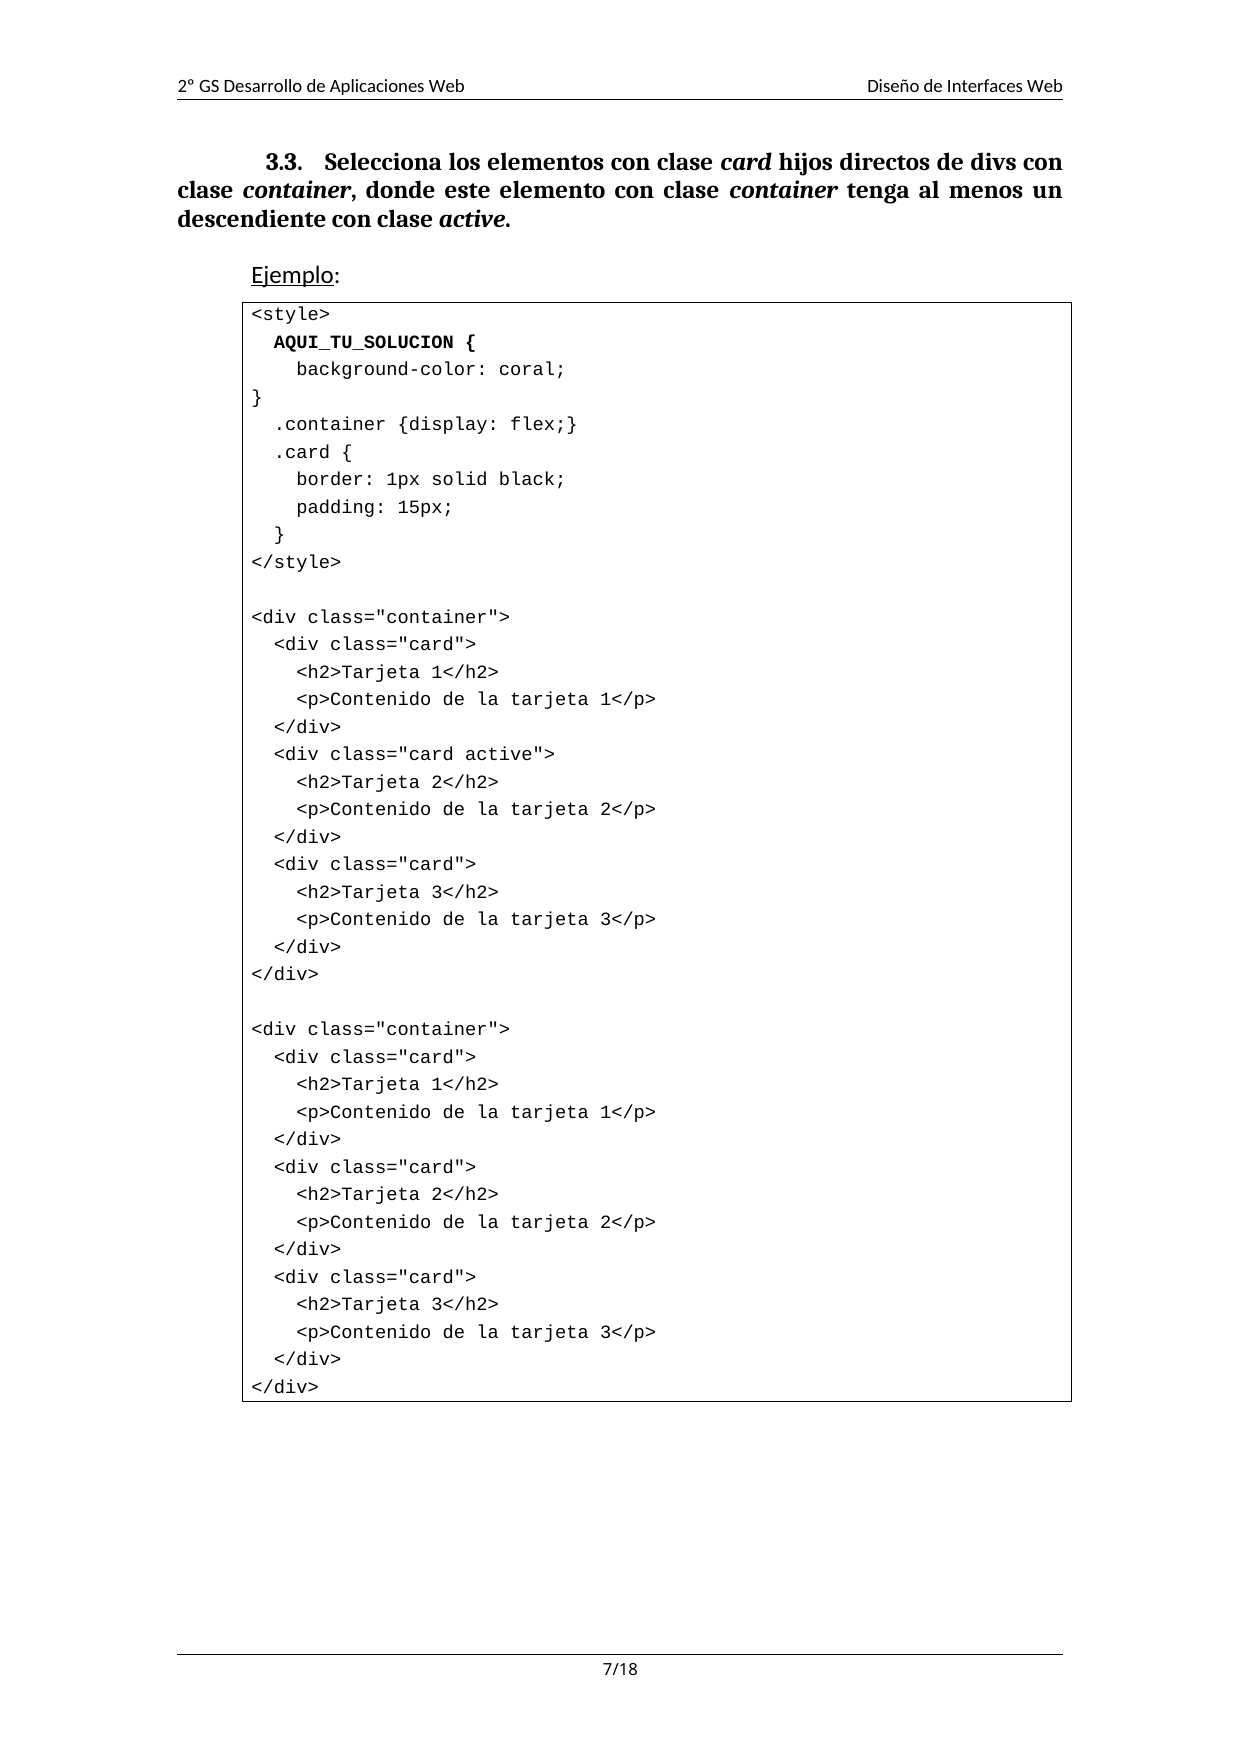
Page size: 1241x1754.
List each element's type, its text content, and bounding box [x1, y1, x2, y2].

text <div class="card"> [243, 632, 1071, 656]
text </div> [243, 1347, 1071, 1371]
text </div> [243, 714, 1071, 739]
text border: 1px solid black; [243, 467, 1071, 491]
text <p>Contenido de la tarjeta 1</p> [243, 1099, 1071, 1124]
text } [243, 384, 1071, 409]
text .card { [243, 439, 1071, 464]
text <h2>Tarjeta 2</h2> [243, 1182, 1071, 1206]
text background-color: coral; [243, 357, 1071, 381]
text </div> [243, 824, 1071, 849]
text <p>Contenido de la tarjeta 2</p> [243, 797, 1071, 821]
text <style> [243, 303, 1071, 326]
text <h2>Tarjeta 2</h2> [243, 769, 1071, 794]
text Ejemplo: [177, 259, 1063, 289]
text <h2>Tarjeta 3</h2> [243, 1292, 1071, 1316]
text <div class="card"> [243, 1264, 1071, 1289]
text <p>Contenido de la tarjeta 1</p> [243, 687, 1071, 711]
text <h2>Tarjeta 1</h2> [243, 659, 1071, 684]
text </div> [243, 1374, 1071, 1401]
text <div class="card"> [243, 1154, 1071, 1179]
text padding: 15px; [243, 494, 1071, 519]
text </div> [243, 1237, 1071, 1261]
subtitle Selecciona los elementos con clase card hijos directos de divs con clase container, donde este elemento con clase container tenga al menos un descendiente con clase active. [177, 148, 1063, 234]
text <h2>Tarjeta 3</h2> [243, 879, 1071, 904]
text <div class="container"> [243, 1017, 1071, 1041]
text <h2>Tarjeta 1</h2> [243, 1072, 1071, 1096]
text </style> [243, 549, 1071, 574]
text <p>Contenido de la tarjeta 2</p> [243, 1209, 1071, 1234]
text <div class="container"> [243, 604, 1071, 629]
text </div> [243, 962, 1071, 986]
text <div class="card"> [243, 852, 1071, 876]
text <div class="card"> [243, 1044, 1071, 1069]
text </div> [243, 1127, 1071, 1151]
text <div class="card active"> [243, 742, 1071, 766]
text <p>Contenido de la tarjeta 3</p> [243, 1319, 1071, 1344]
text <p>Contenido de la tarjeta 3</p> [243, 907, 1071, 931]
text .container {display: flex;} [243, 412, 1071, 436]
text </div> [243, 934, 1071, 959]
text } [243, 522, 1071, 546]
text AQUI_TU_SOLUCION { [243, 329, 1071, 354]
